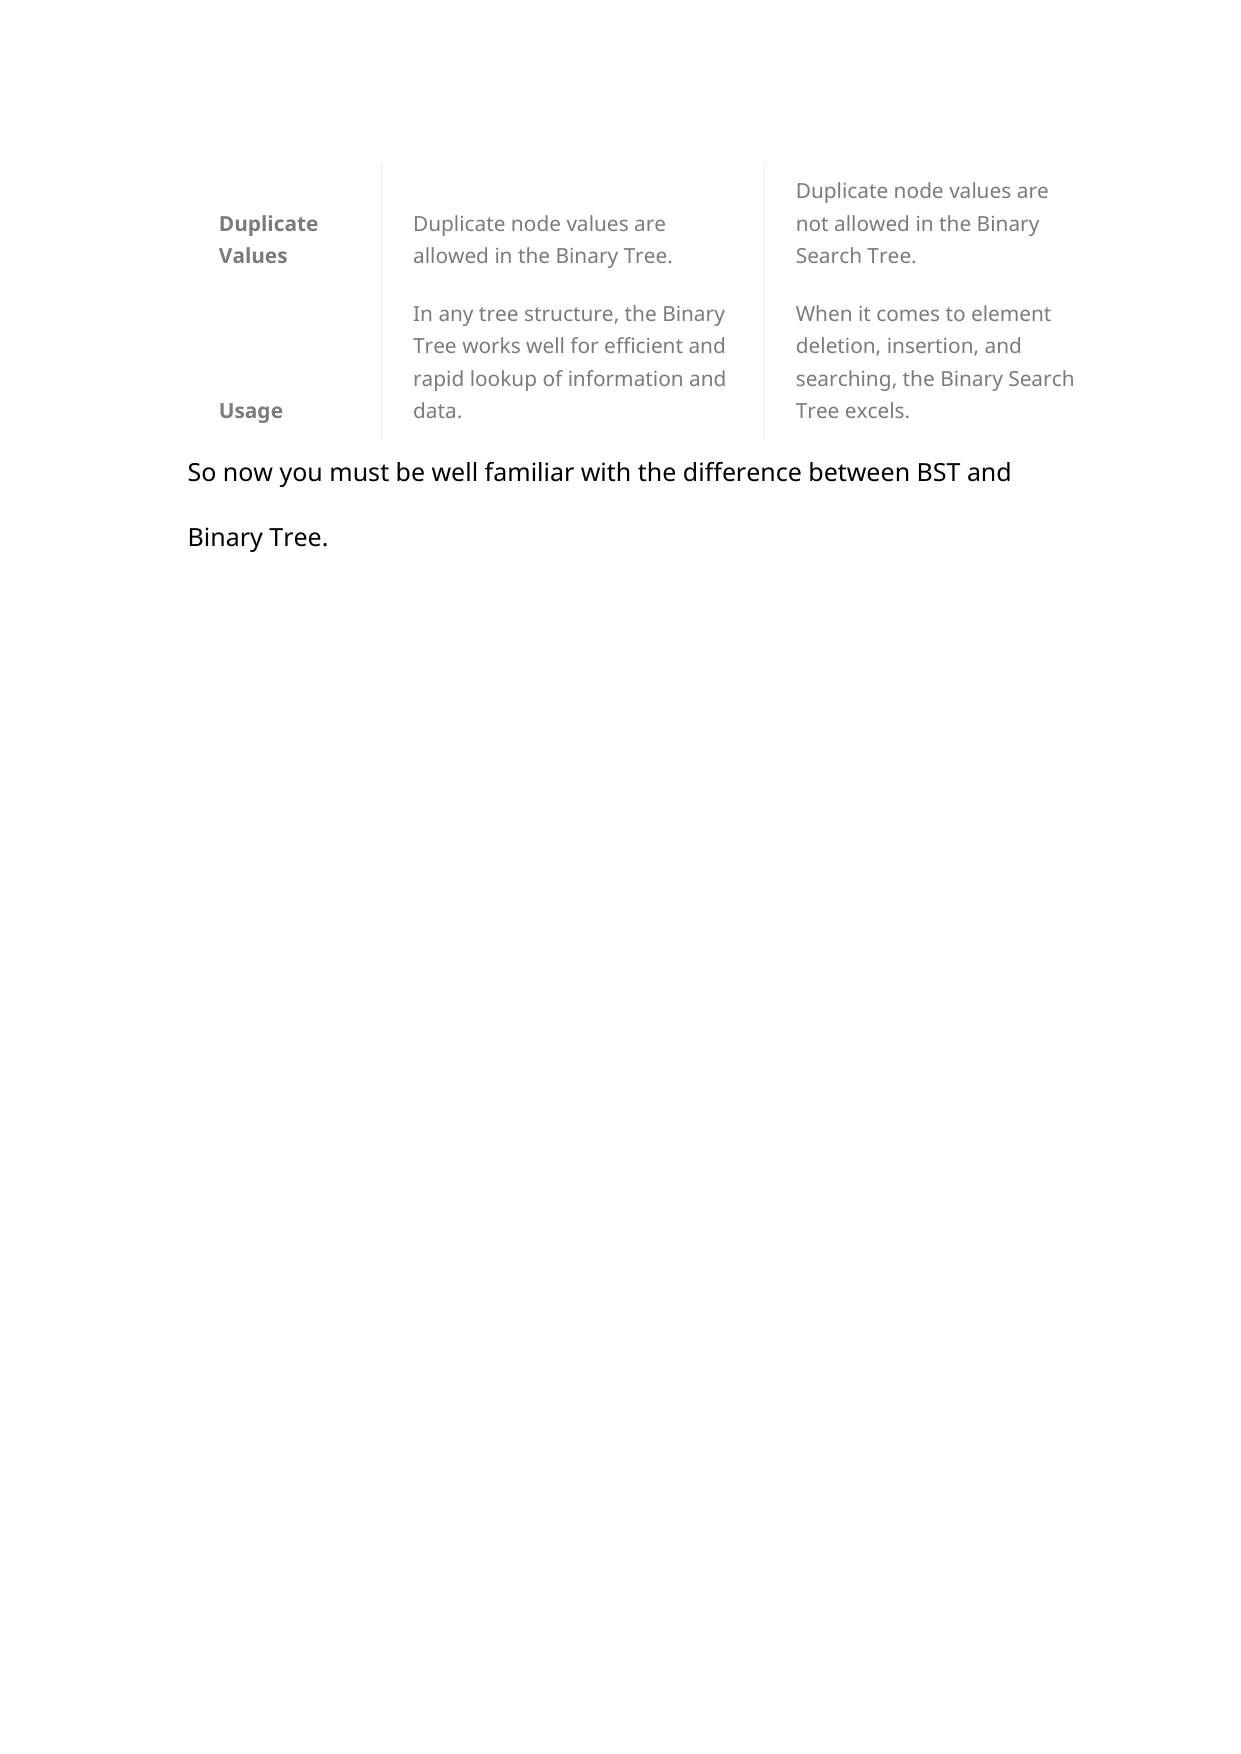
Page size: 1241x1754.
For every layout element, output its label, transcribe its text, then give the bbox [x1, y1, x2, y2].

table_cell Duplicate node values are not allowed in the Binary Search Tree. [765, 162, 1115, 284]
table_cell Duplicate node values are allowed in the Binary Tree. [382, 162, 764, 284]
table_cell Usage [188, 285, 381, 439]
table_cell In any tree structure, the Binary Tree works well for efficient and rapid lookup of information and data. [382, 285, 764, 439]
table_cell When it comes to element deletion, insertion, and searching, the Binary Search Tree excels. [765, 285, 1115, 439]
table_cell Duplicate Values [188, 162, 381, 284]
text So now you must be well familiar with the difference between BST and Binary Tree. [187, 439, 1053, 569]
